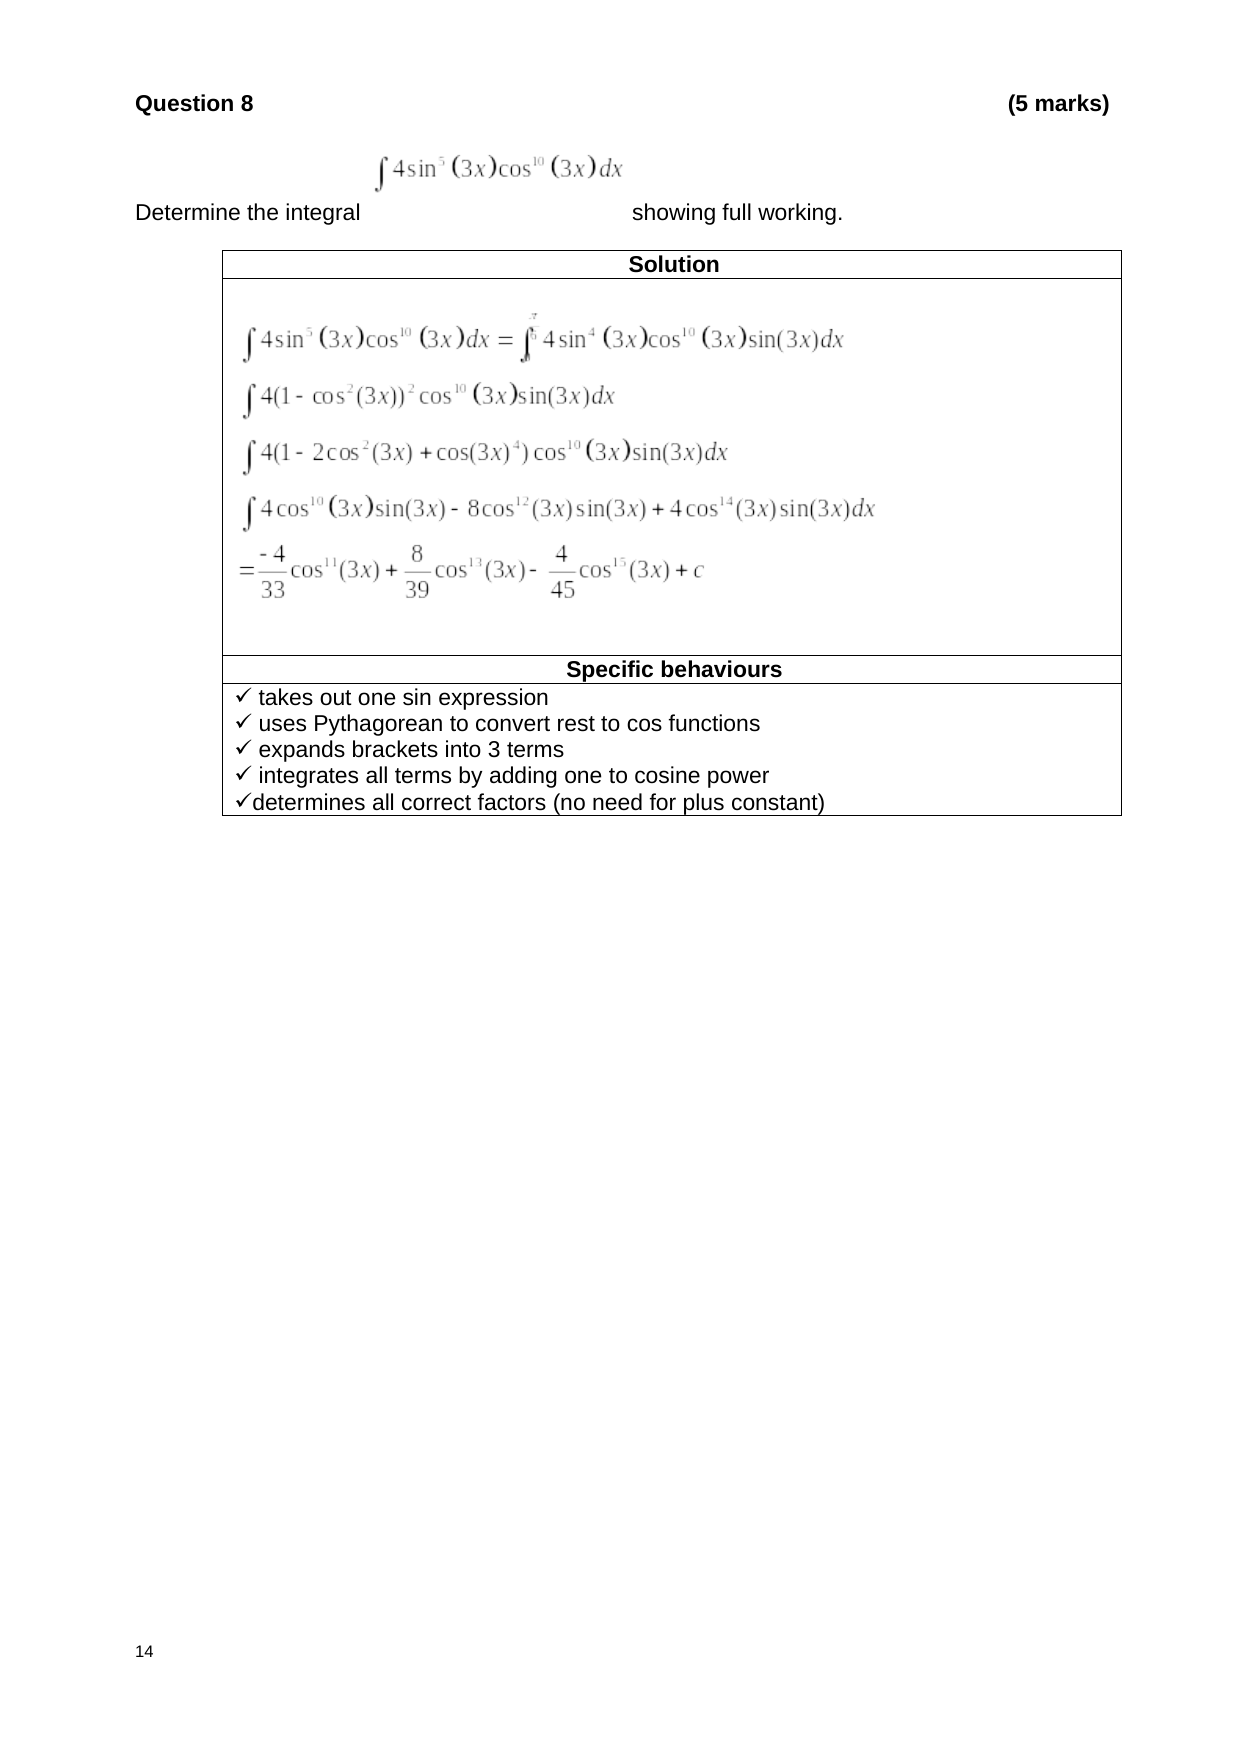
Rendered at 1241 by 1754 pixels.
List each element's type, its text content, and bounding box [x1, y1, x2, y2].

table_header Solution [223, 251, 1121, 277]
text Determine the integral showing full working. [135, 141, 1110, 225]
table_cell takes out one sin expression uses Pythagorean to convert rest to cos functions expands brackets into 3 terms integrates all terms by adding one to cosine power determines all correct factors (no need for plus constant) [223, 684, 1121, 815]
text Question 8 (5 marks) [135, 90, 1105, 116]
table_cell Specific behaviours [223, 656, 1121, 682]
table_cell [223, 279, 1121, 655]
